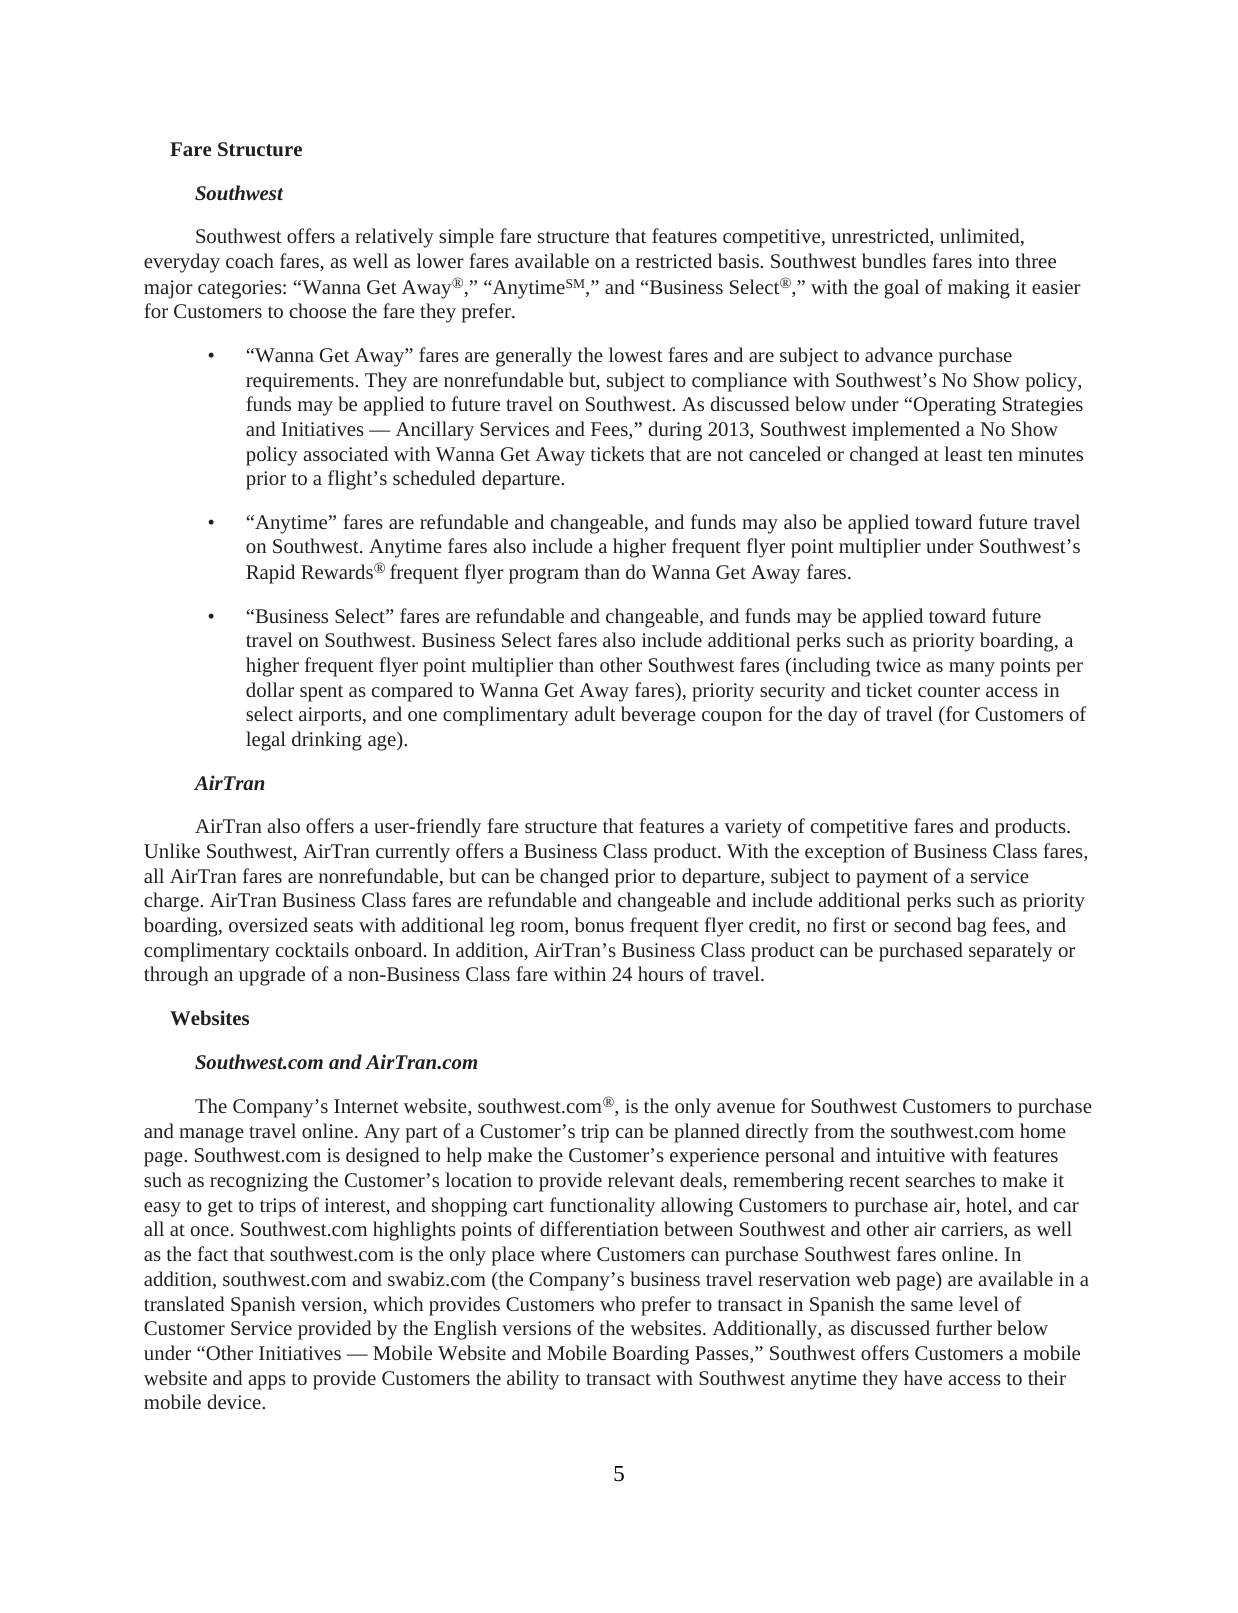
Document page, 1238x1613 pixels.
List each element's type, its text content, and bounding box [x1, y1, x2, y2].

list “Wanna Get Away” fares are generally the lowest fares and are subject to advance purchase requirements. They are nonrefundable but, subject to compliance with Southwest’s No Show policy, funds may be applied to future travel on Southwest. As discussed below under “Operating Strategies and Initiatives — Ancillary Services and Fees,” during 2013, Southwest implemented a No Show policy associated with Wanna Get Away tickets that are not canceled or changed at least ten minutes prior to a flight’s scheduled departure. [207, 343, 1086, 490]
text The Company’s Internet website, southwest.com®, is the only avenue for Southwest Customers to purchase and manage travel online. Any part of a Customer’s trip can be planned directly from the southwest.com home page. Southwest.com is designed to help make the Customer’s experience personal and intuitive with features such as recognizing the Customer’s location to provide relevant deals, remembering recent searches to make it easy to get to trips of interest, and shopping cart functionality allowing Customers to purchase air, hotel, and car all at once. Southwest.com highlights points of differentiation between Southwest and other air carriers, as well as the fact that southwest.com is the only place where Customers can purchase Southwest fares online. In addition, southwest.com and swabiz.com (the Company’s business travel reservation web page) are available in a translated Spanish version, which provides Customers who prefer to transact in Spanish the same level of Customer Service provided by the English versions of the websites. Additionally, as discussed further below under “Other Initiatives — Mobile Website and Mobile Boarding Passes,” Southwest offers Customers a mobile website and apps to provide Customers the ability to transact with Southwest anytime they have access to their mobile device. [144, 1093, 1093, 1414]
text AirTran also offers a user-friendly fare structure that features a variety of competitive fares and products. Unlike Southwest, AirTran currently offers a Business Class product. With the exception of Business Class fares, all AirTran fares are nonrefundable, but can be changed prior to departure, subject to payment of a service charge. AirTran Business Class fares are refundable and changeable and include additional perks such as priority boarding, oversized seats with additional leg room, bonus frequent flyer credit, no first or second bag fees, and complimentary cocktails onboard. In addition, AirTran’s Business Class product can be purchased separately or through an upgrade of a non-Business Class fare within 24 hours of travel. [144, 814, 1091, 986]
text Southwest offers a relatively simple fare structure that features competitive, unrestricted, unlimited, everyday coach fares, as well as lower fares available on a restricted basis. Southwest bundles fares into three major categories: “Wanna Get Away®,” “AnytimeSM,” and “Business Select®,” with the goal of making it easier for Customers to choose the fare they prefer. [144, 224, 1082, 323]
list “Business Select” fares are refundable and changeable, and funds may be applied toward future travel on Southwest. Business Select fares also include additional perks such as priority boarding, a higher frequent flyer point multiplier than other Southwest fares (including twice as many points per dollar spent as compared to Wanna Get Away fares), priority security and ticket counter access in select airports, and one complimentary adult beverage coupon for the day of travel (for Customers of legal drinking age). [207, 604, 1089, 751]
subtitle Southwest.com and AirTran.com [195, 1049, 1104, 1074]
subtitle Southwest [195, 181, 1104, 204]
subtitle Websites [170, 1006, 1104, 1030]
subtitle AirTran [195, 771, 1104, 794]
list “Anytime” fares are refundable and changeable, and funds may also be applied toward future travel on Southwest. Anytime fares also include a higher frequent flyer point multiplier under Southwest’s Rapid Rewards® frequent flyer program than do Wanna Get Away fares. [207, 510, 1082, 584]
subtitle Fare Structure [133, 137, 339, 161]
